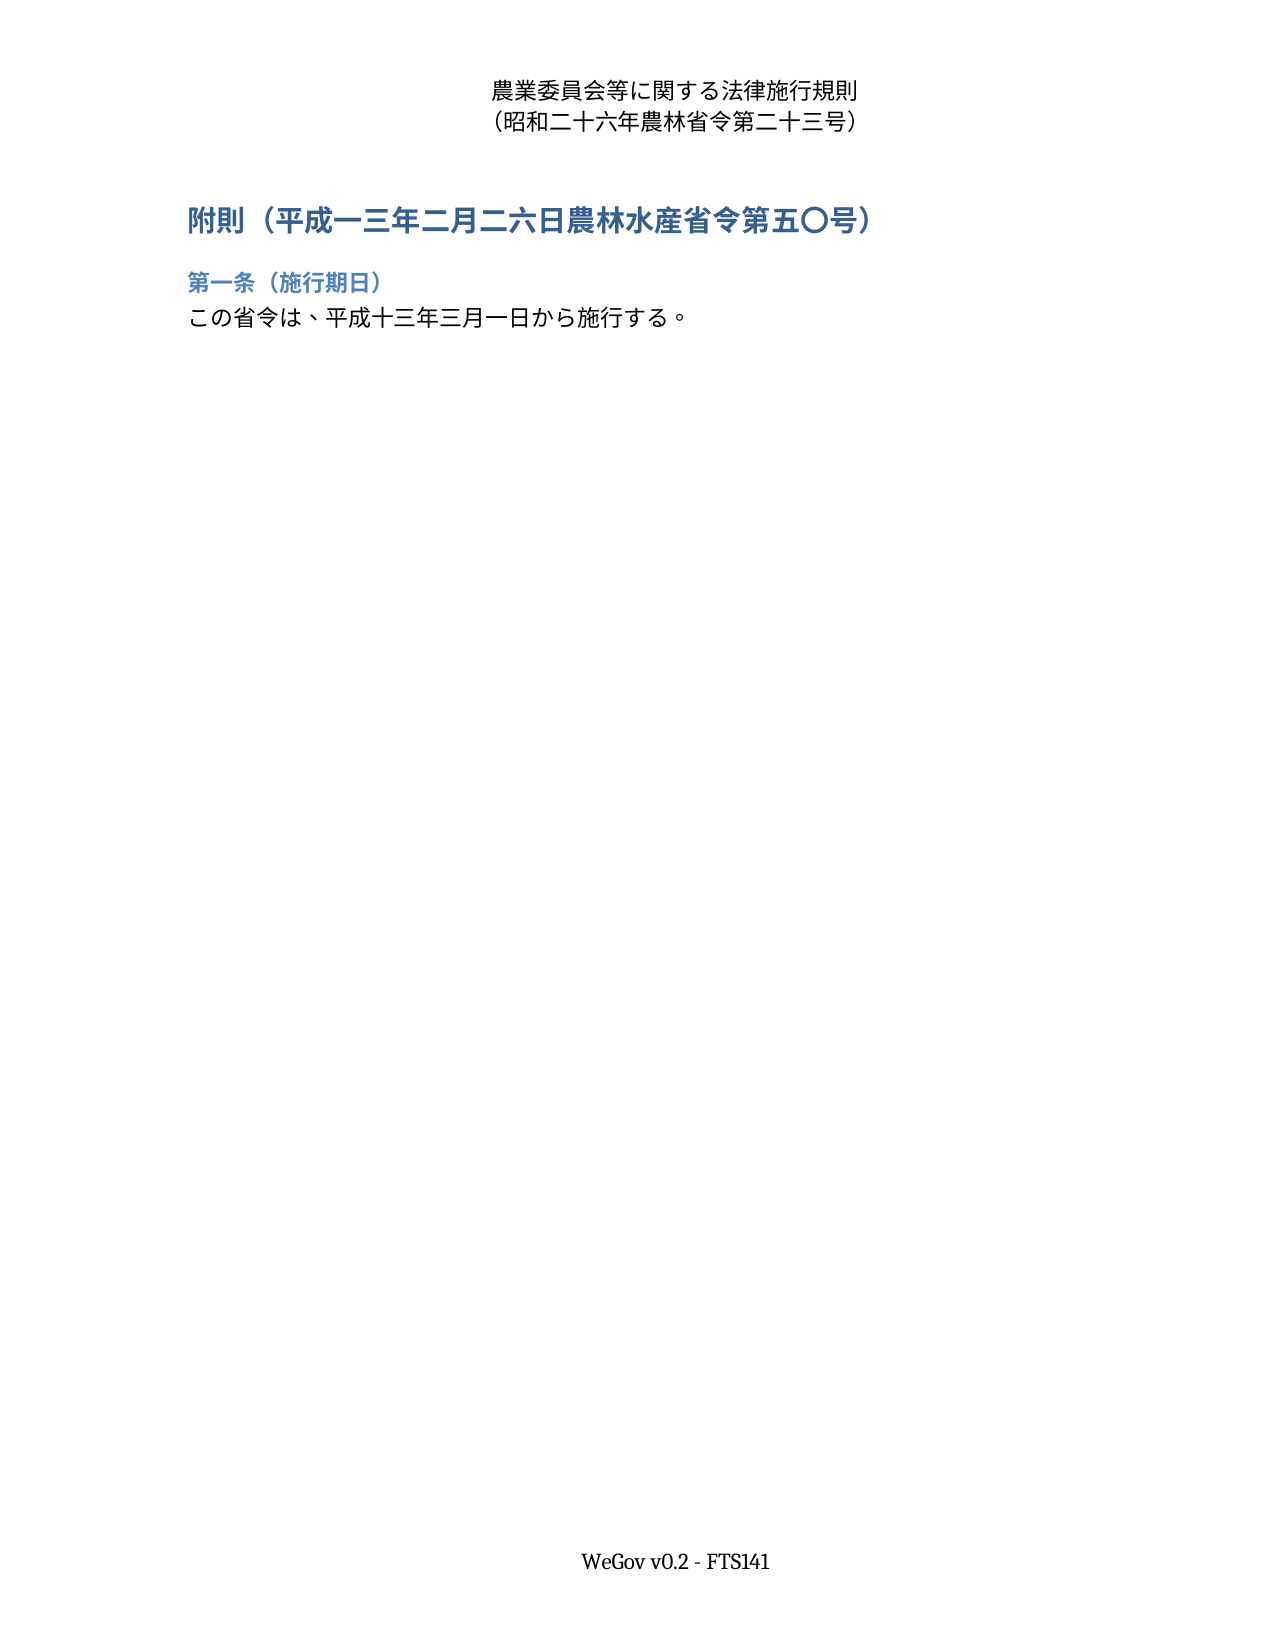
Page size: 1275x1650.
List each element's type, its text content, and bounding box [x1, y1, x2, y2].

text この省令は、平成十三年三月一日から施行する。 [187, 302, 1087, 334]
subtitle 附則（平成一三年二月二六日農林水産省令第五〇号） [187, 200, 1087, 240]
subtitle 第一条（施行期日） [187, 266, 1087, 298]
